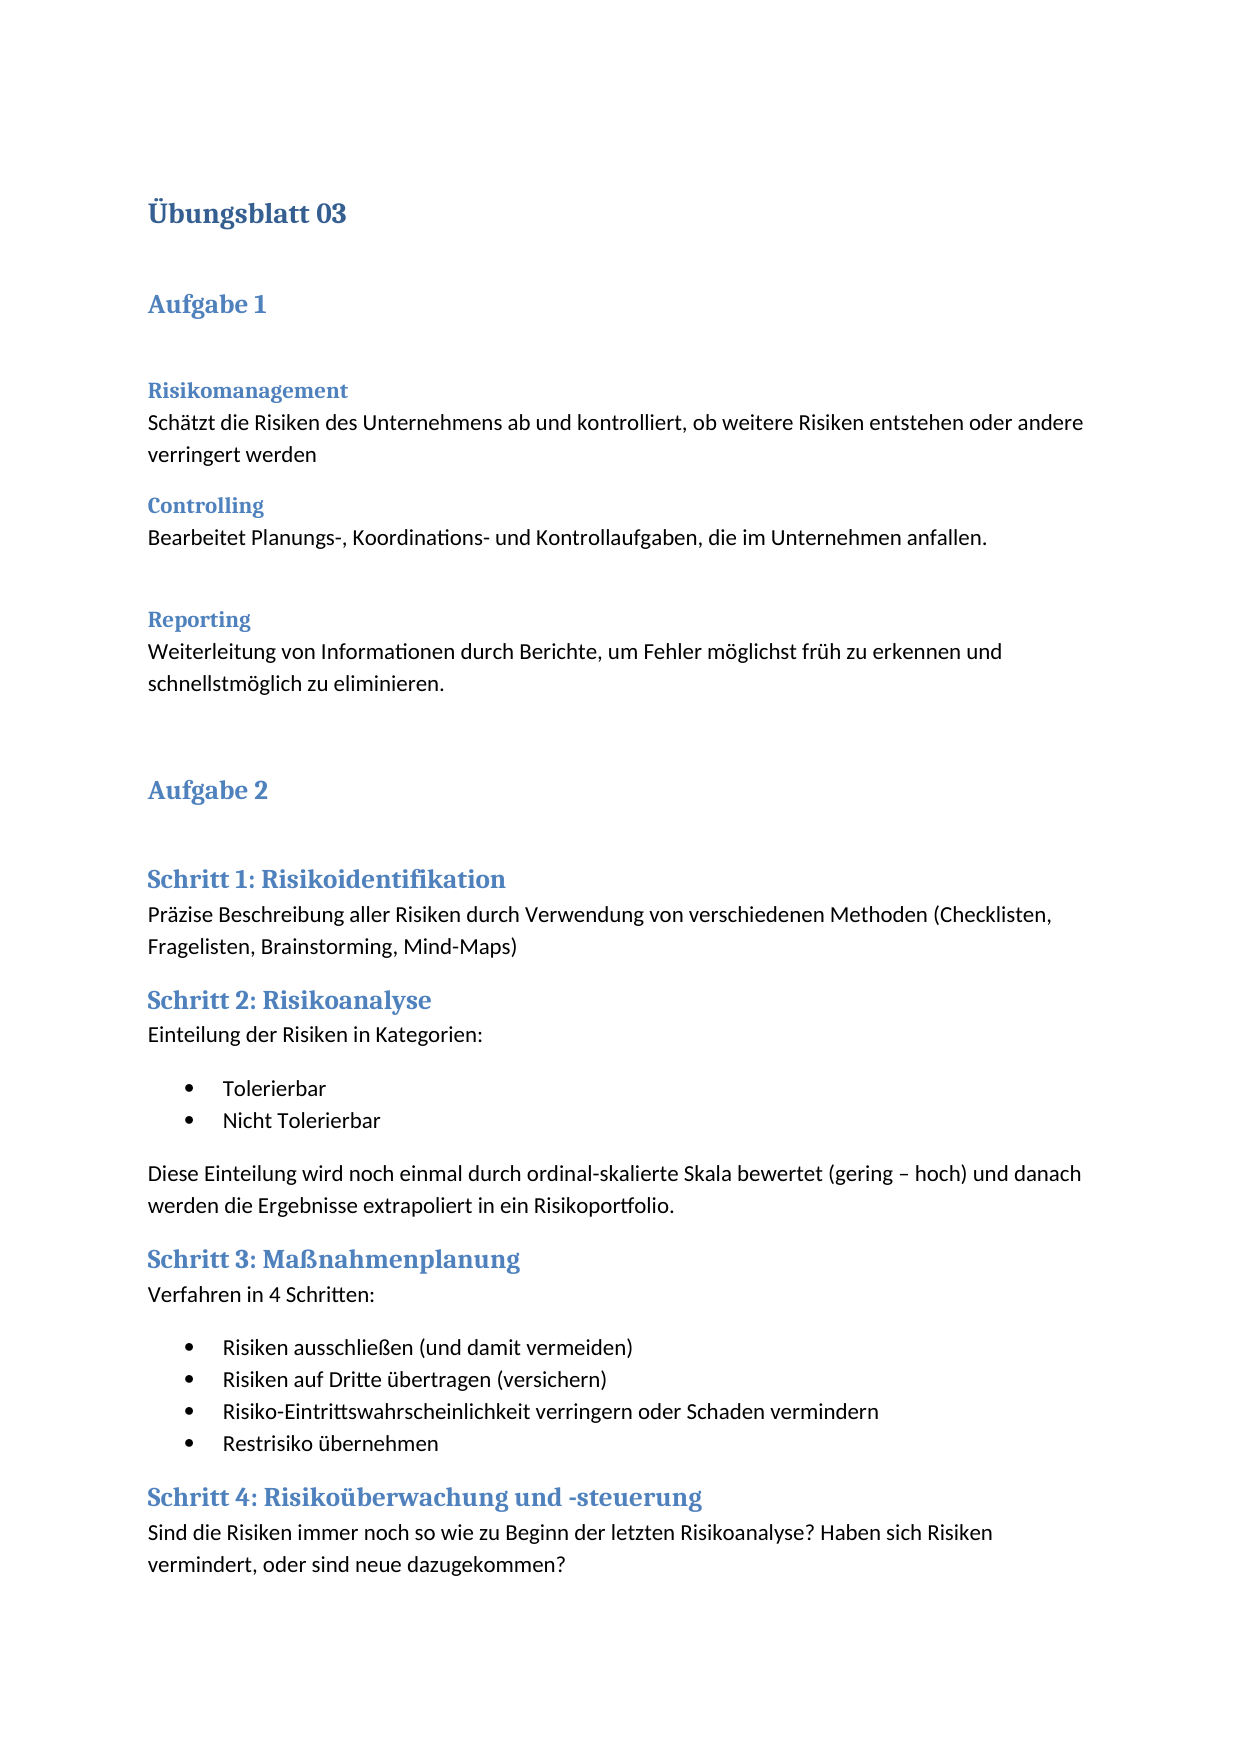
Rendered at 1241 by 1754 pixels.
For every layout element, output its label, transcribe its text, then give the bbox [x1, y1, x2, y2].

subtitle Schritt 1: Risikoidentifikation [148, 864, 1093, 895]
list Restrisiko übernehmen [185, 1429, 1093, 1457]
text Sind die Risiken immer noch so wie zu Beginn der letzten Risikoanalyse? Haben sich Risiken vermindert, oder sind neue dazugekommen? [148, 1518, 1093, 1578]
list Risiken ausschließen (und damit vermeiden) [185, 1333, 1093, 1361]
text Schätzt die Risiken des Unternehmens ab und kontrolliert, ob weitere Risiken entstehen oder andere verringert werden [148, 408, 1093, 468]
subtitle Risikomanagement [148, 378, 1093, 404]
text Diese Einteilung wird noch einmal durch ordinal-skalierte Skala bewertet (gering – hoch) und danach werden die Ergebnisse extrapoliert in ein Risikoportfolio. [148, 1159, 1093, 1219]
text Weiterleitung von Informationen durch Berichte, um Fehler möglichst früh zu erkennen und schnellstmöglich zu eliminieren. [148, 637, 1093, 697]
subtitle Aufgabe 1 [148, 289, 1093, 320]
list Tolerierbar [185, 1074, 1093, 1102]
text Präzise Beschreibung aller Risiken durch Verwendung von verschiedenen Methoden (Checklisten, Fragelisten, Brainstorming, Mind-Maps) [148, 900, 1093, 960]
subtitle Übungsblatt 03 [148, 198, 1093, 231]
subtitle Aufgabe 2 [148, 775, 1093, 806]
text Einteilung der Risiken in Kategorien: [148, 1021, 1093, 1049]
list Risiko-Eintrittswahrscheinlichkeit verringern oder Schaden vermindern [185, 1397, 1093, 1425]
list Risiken auf Dritte übertragen (versichern) [185, 1365, 1093, 1393]
subtitle Schritt 4: Risikoüberwachung und -steuerung [148, 1482, 1093, 1513]
list Nicht Tolerierbar [185, 1106, 1093, 1134]
subtitle Schritt 3: Maßnahmenplanung [148, 1244, 1093, 1275]
subtitle Controlling [148, 493, 1093, 520]
subtitle Reporting [148, 577, 1093, 633]
subtitle Schritt 2: Risikoanalyse [148, 985, 1093, 1016]
text Verfahren in 4 Schritten: [148, 1280, 1093, 1308]
text Bearbeitet Planungs-, Koordinations- und Kontrollaufgaben, die im Unternehmen anfallen. [148, 523, 1093, 552]
